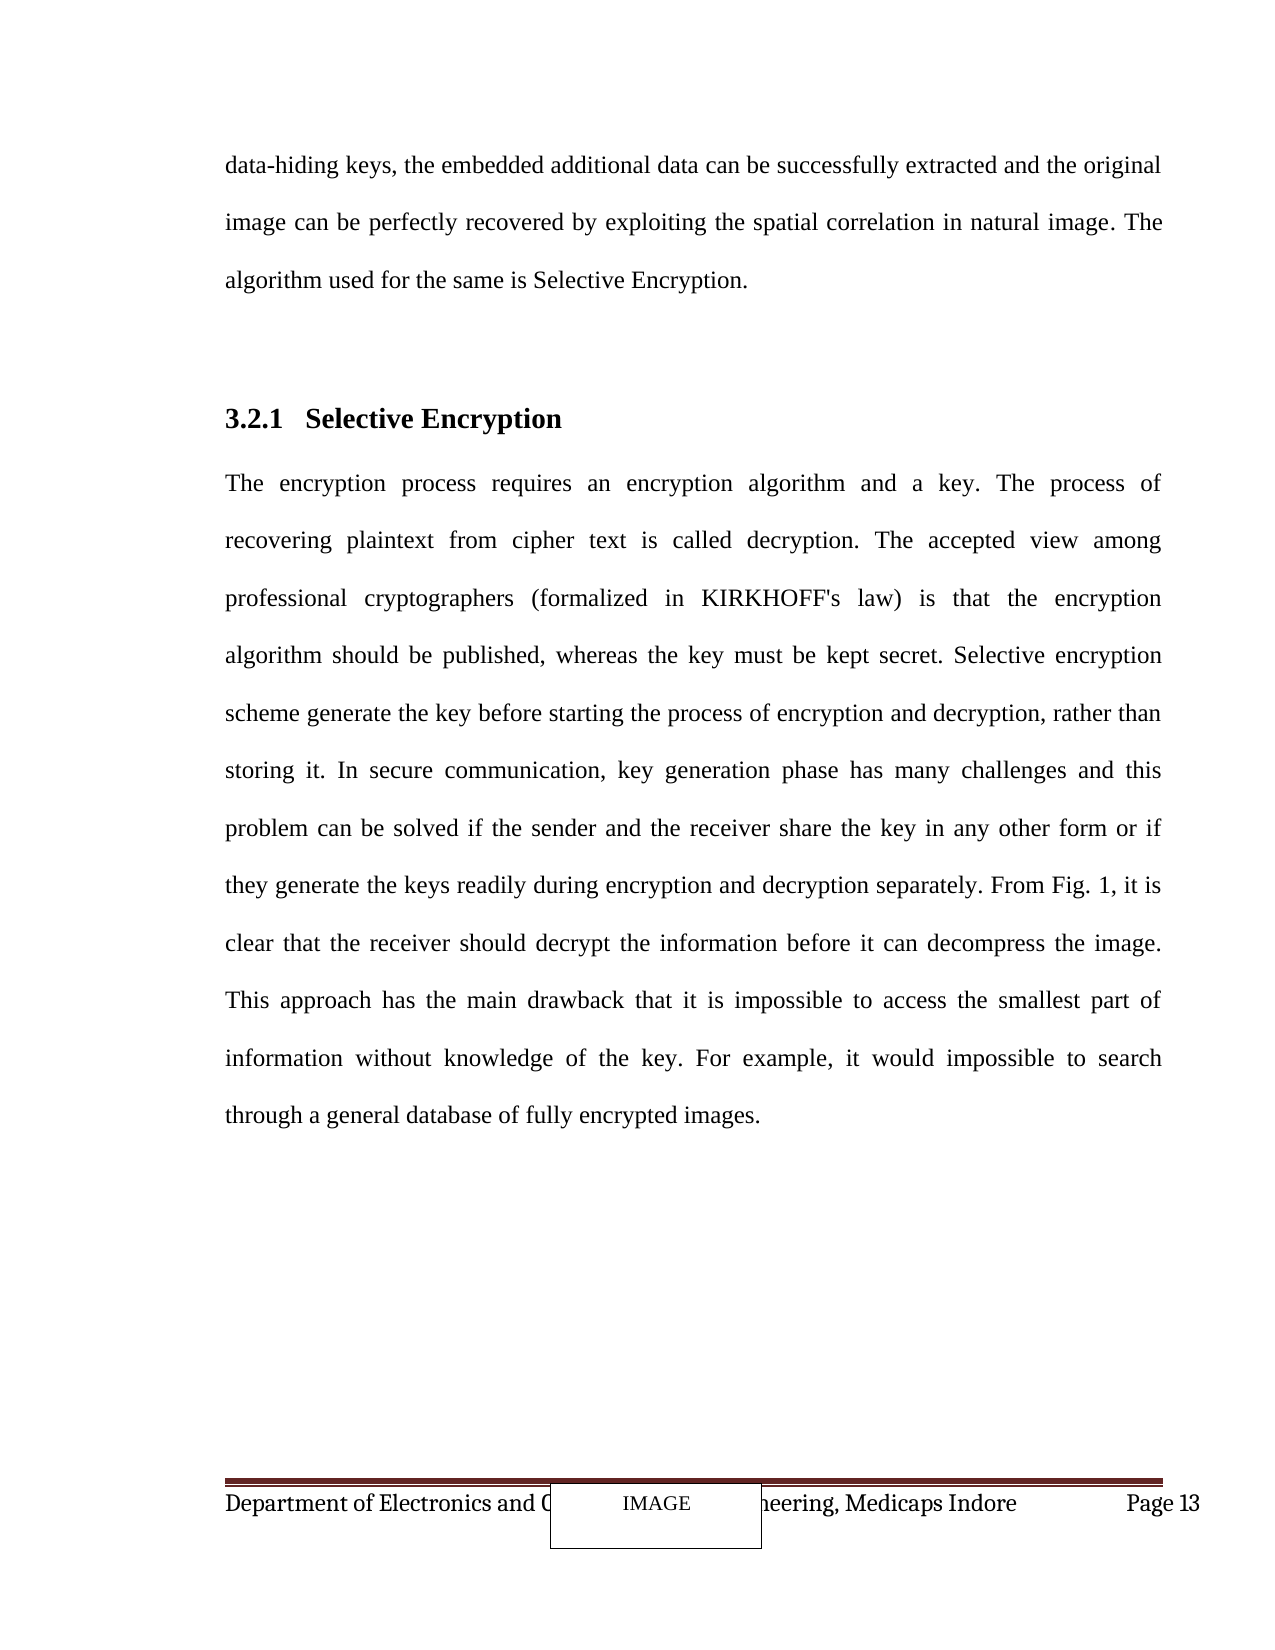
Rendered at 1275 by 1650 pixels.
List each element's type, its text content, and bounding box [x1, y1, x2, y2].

subtitle 3.2.1 Selective Encryption [225, 401, 1163, 434]
text The encryption process requires an encryption algorithm and a key. The process of recovering plaintext from cipher text is called decryption. The accepted view among professional cryptographers (formalized in KIRKHOFF's law) is that the encryption algorithm should be published, whereas the key must be kept secret. Selective encryption scheme generate the key before starting the process of encryption and decryption, rather than storing it. In secure communication, key generation phase has many challenges and this problem can be solved if the sender and the receiver share the key in any other form or if they generate the keys readily during encryption and decryption separately. From Fig. 1, it is clear that the receiver should decrypt the information before it can decompress the image. This approach has the main drawback that it is impossible to access the smallest part of information without knowledge of the key. For example, it would impossible to search through a general database of fully encrypted images. [225, 468, 1163, 1129]
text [225, 150, 1163, 294]
